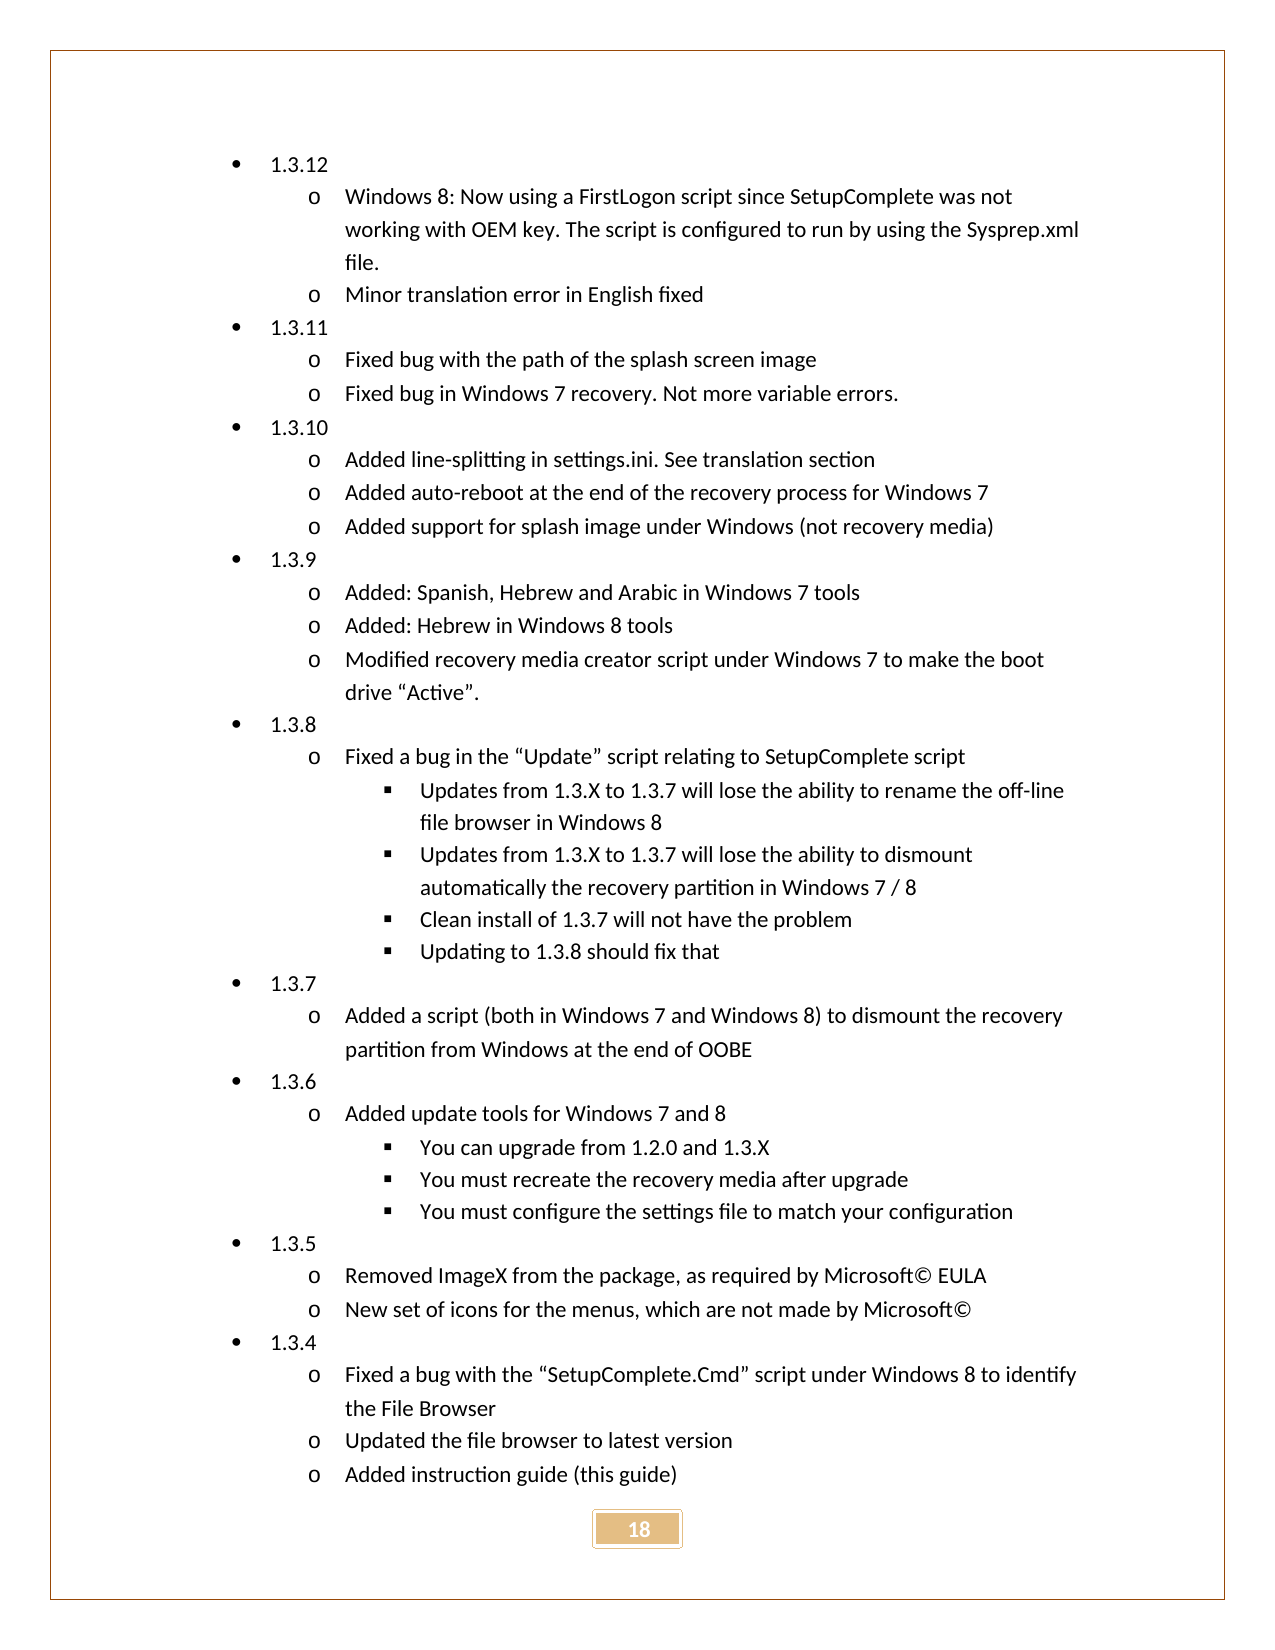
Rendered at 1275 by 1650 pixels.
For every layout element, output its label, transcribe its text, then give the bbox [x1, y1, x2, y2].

list Added update tools for Windows 7 and 8 [307, 1099, 1087, 1128]
list Updates from 1.3.X to 1.3.7 will lose the ability to dismount automatically the recovery partition in Windows 7 / 8 [382, 840, 1087, 901]
list Added line-splitting in settings.ini. See translation section [307, 445, 1087, 474]
list New set of icons for the menus, which are not made by Microsoft© [307, 1295, 1087, 1324]
list Windows 8: Now using a FirstLogon script since SetupComplete was not working with OEM key. The script is configured to run by using the Sysprep.xml file. [307, 182, 1087, 276]
list 1.3.12 [232, 150, 1087, 178]
list Added a script (both in Windows 7 and Windows 8) to dismount the recovery partition from Windows at the end of OOBE [307, 1001, 1087, 1063]
list 1.3.11 [232, 313, 1087, 341]
list Removed ImageX from the package, as required by Microsoft© EULA [307, 1261, 1087, 1291]
list Updated the file browser to latest version [307, 1426, 1087, 1455]
list Fixed a bug with the “SetupComplete.Cmd” script under Windows 8 to identify the File Browser [307, 1361, 1087, 1422]
list You can upgrade from 1.2.0 and 1.3.X [382, 1133, 1087, 1161]
list Updates from 1.3.X to 1.3.7 will lose the ability to rename the off-line file browser in Windows 8 [382, 776, 1087, 836]
list 1.3.9 [232, 546, 1087, 573]
list Updating to 1.3.8 should fix that [382, 937, 1087, 965]
list 1.3.8 [232, 710, 1087, 738]
list 1.3.6 [232, 1067, 1087, 1095]
list You must configure the settings file to match your configuration [382, 1197, 1087, 1225]
list 1.3.5 [232, 1229, 1087, 1257]
list Added instruction guide (this guide) [307, 1460, 1087, 1489]
list Minor translation error in English fixed [307, 280, 1087, 309]
list Fixed bug in Windows 7 recovery. Not more variable errors. [307, 379, 1087, 408]
list Modified recovery media creator script under Windows 7 to make the boot drive “Active”. [307, 645, 1087, 706]
list Added: Spanish, Hebrew and Arabic in Windows 7 tools [307, 578, 1087, 607]
list Added auto-reboot at the end of the recovery process for Windows 7 [307, 478, 1087, 508]
list Clean install of 1.3.7 will not have the problem [382, 905, 1087, 933]
list Added: Hebrew in Windows 8 tools [307, 611, 1087, 640]
list You must recreate the recovery media after upgrade [382, 1165, 1087, 1193]
list 1.3.4 [232, 1328, 1087, 1356]
list Fixed a bug in the “Update” script relating to SetupComplete script [307, 742, 1087, 772]
list 1.3.7 [232, 969, 1087, 997]
list Added support for splash image under Windows (not recovery media) [307, 512, 1087, 541]
list Fixed bug with the path of the splash screen image [307, 346, 1087, 375]
list 1.3.10 [232, 413, 1087, 441]
